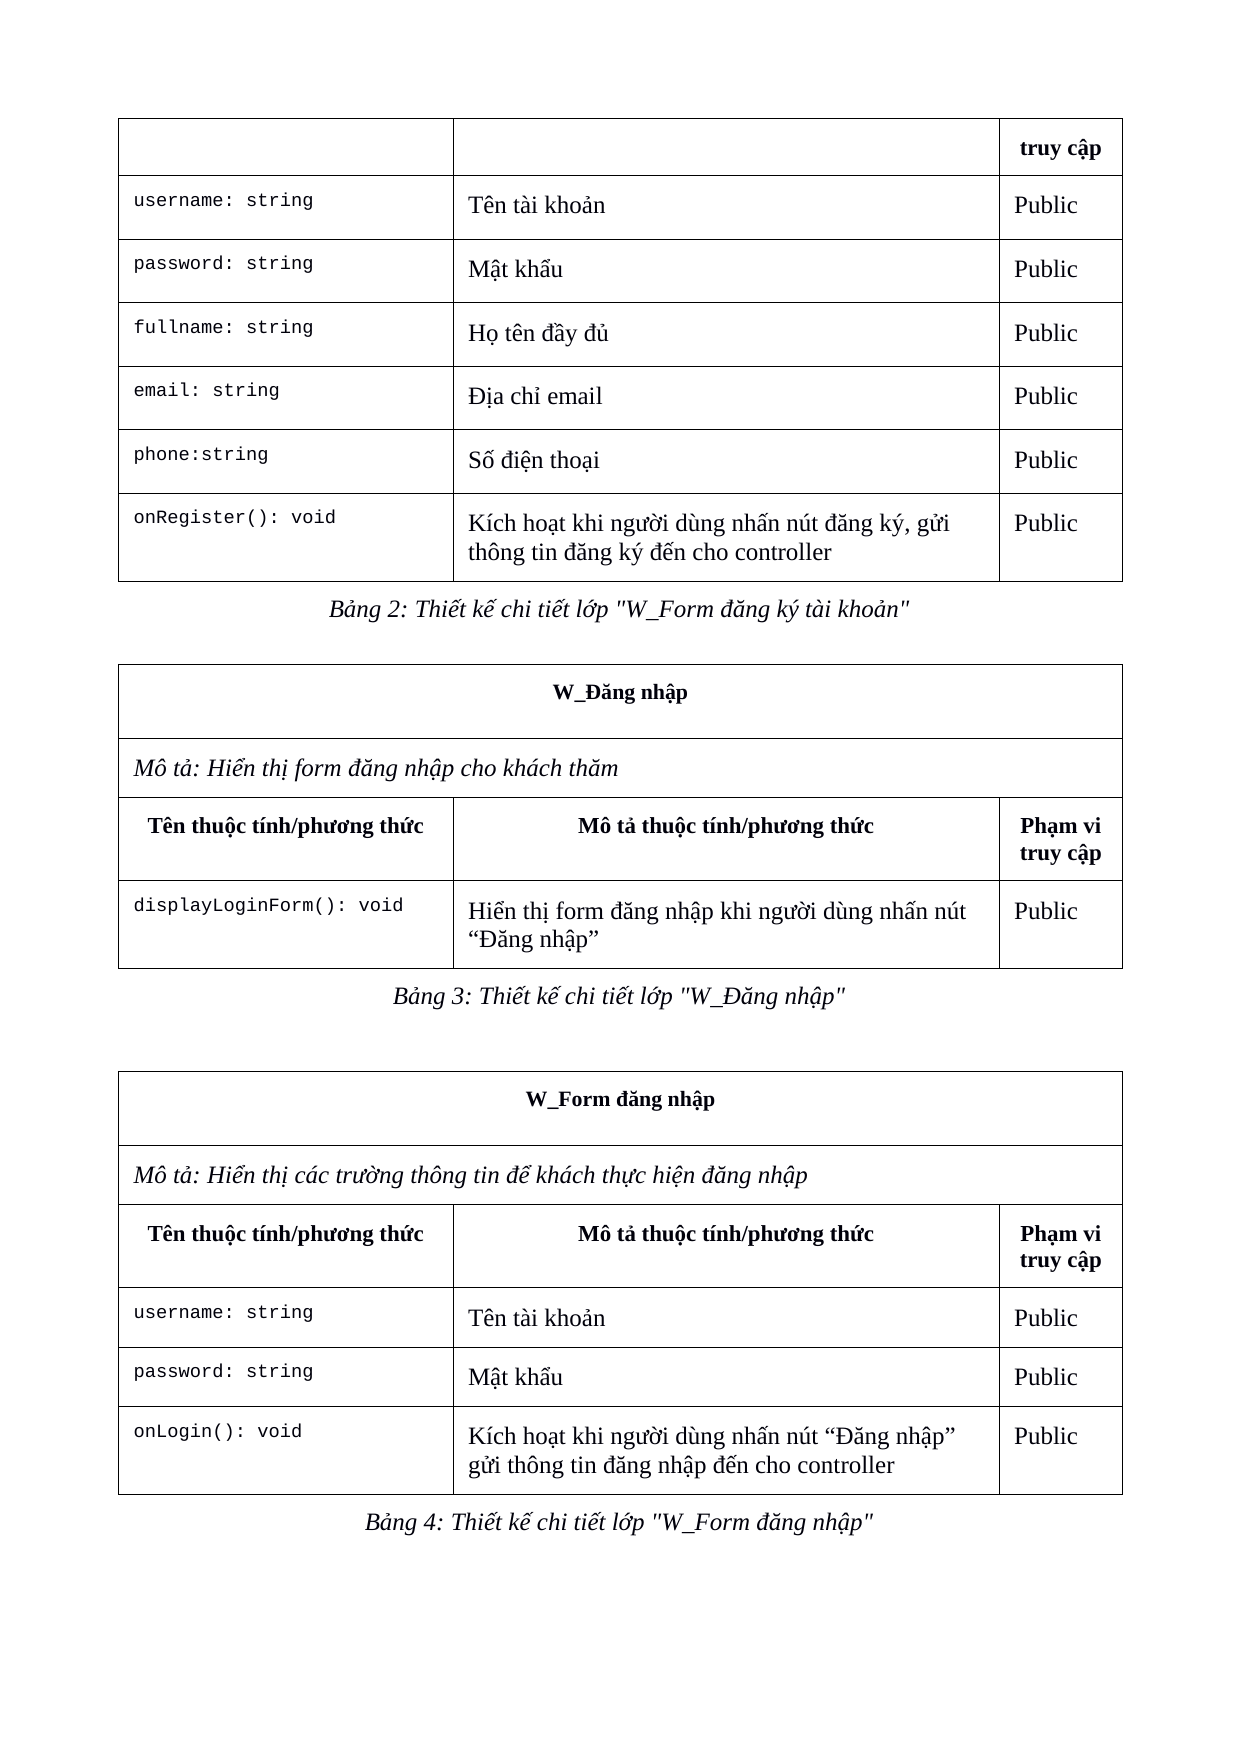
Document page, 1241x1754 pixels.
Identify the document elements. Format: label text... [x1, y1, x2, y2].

table_cell Kích hoạt khi người dùng nhấn nút đăng ký, gửi thông tin đăng ký đến cho controller [454, 494, 999, 581]
table_cell Tên thuộc tính/phương thức [119, 798, 453, 880]
table_cell Hiển thị form đăng nhập khi người dùng nhấn nút “Đăng nhập” [454, 881, 999, 968]
table_header W_Form đăng nhập [119, 1072, 1122, 1145]
table_header W_Đăng nhập [119, 665, 1122, 738]
table_cell Public [1000, 494, 1122, 581]
table_cell displayLoginForm(): void [119, 881, 453, 968]
table_cell Kích hoạt khi người dùng nhấn nút “Đăng nhập” gửi thông tin đăng nhập đến cho controller [454, 1407, 999, 1494]
table_cell username: string [119, 1288, 453, 1347]
table_cell Public [1000, 303, 1122, 366]
table_cell Mật khẩu [454, 1348, 999, 1406]
table_cell onLogin(): void [119, 1407, 453, 1494]
table_cell Public [1000, 430, 1122, 493]
table_cell Mô tả: Hiển thị form đăng nhập cho khách thăm [119, 739, 1122, 797]
table_cell Tên tài khoản [454, 1288, 999, 1347]
table_cell Phạm vi truy cập [1000, 119, 1122, 175]
table_cell password: string [119, 240, 453, 302]
table_cell username: string [119, 176, 453, 238]
table_cell Public [1000, 881, 1122, 968]
table_cell onRegister(): void [119, 494, 453, 581]
table_cell Họ tên đầy đủ [454, 303, 999, 366]
table_cell phone:string [119, 430, 453, 493]
table_cell Phạm vi truy cập [1000, 1205, 1122, 1287]
table_cell Public [1000, 1348, 1122, 1406]
table_cell Tên tài khoản [454, 176, 999, 238]
table_cell Mật khẩu [454, 240, 999, 302]
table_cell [119, 119, 453, 175]
table_cell Public [1000, 1407, 1122, 1494]
table_cell email: string [119, 367, 453, 429]
text Bảng 3: Thiết kế chi tiết lớp "W_Đăng nhập" [118, 981, 1122, 1010]
table_cell Public [1000, 367, 1122, 429]
table_cell password: string [119, 1348, 453, 1406]
table_cell Phạm vi truy cập [1000, 798, 1122, 880]
table_cell Public [1000, 240, 1122, 302]
table_cell Tên thuộc tính/phương thức [119, 1205, 453, 1287]
text Bảng 2: Thiết kế chi tiết lớp "W_Form đăng ký tài khoản" [118, 594, 1122, 622]
table_cell Mô tả: Hiển thị các trường thông tin để khách thực hiện đăng nhập [119, 1146, 1122, 1204]
table_cell Số điện thoại [454, 430, 999, 493]
table_cell Mô tả thuộc tính/phương thức [454, 1205, 999, 1287]
text Bảng 4: Thiết kế chi tiết lớp "W_Form đăng nhập" [118, 1507, 1122, 1536]
table_cell Mô tả thuộc tính/phương thức [454, 798, 999, 880]
table_cell Public [1000, 1288, 1122, 1347]
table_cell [454, 119, 999, 175]
table_cell fullname: string [119, 303, 453, 366]
table_cell Public [1000, 176, 1122, 238]
table_cell Địa chỉ email [454, 367, 999, 429]
